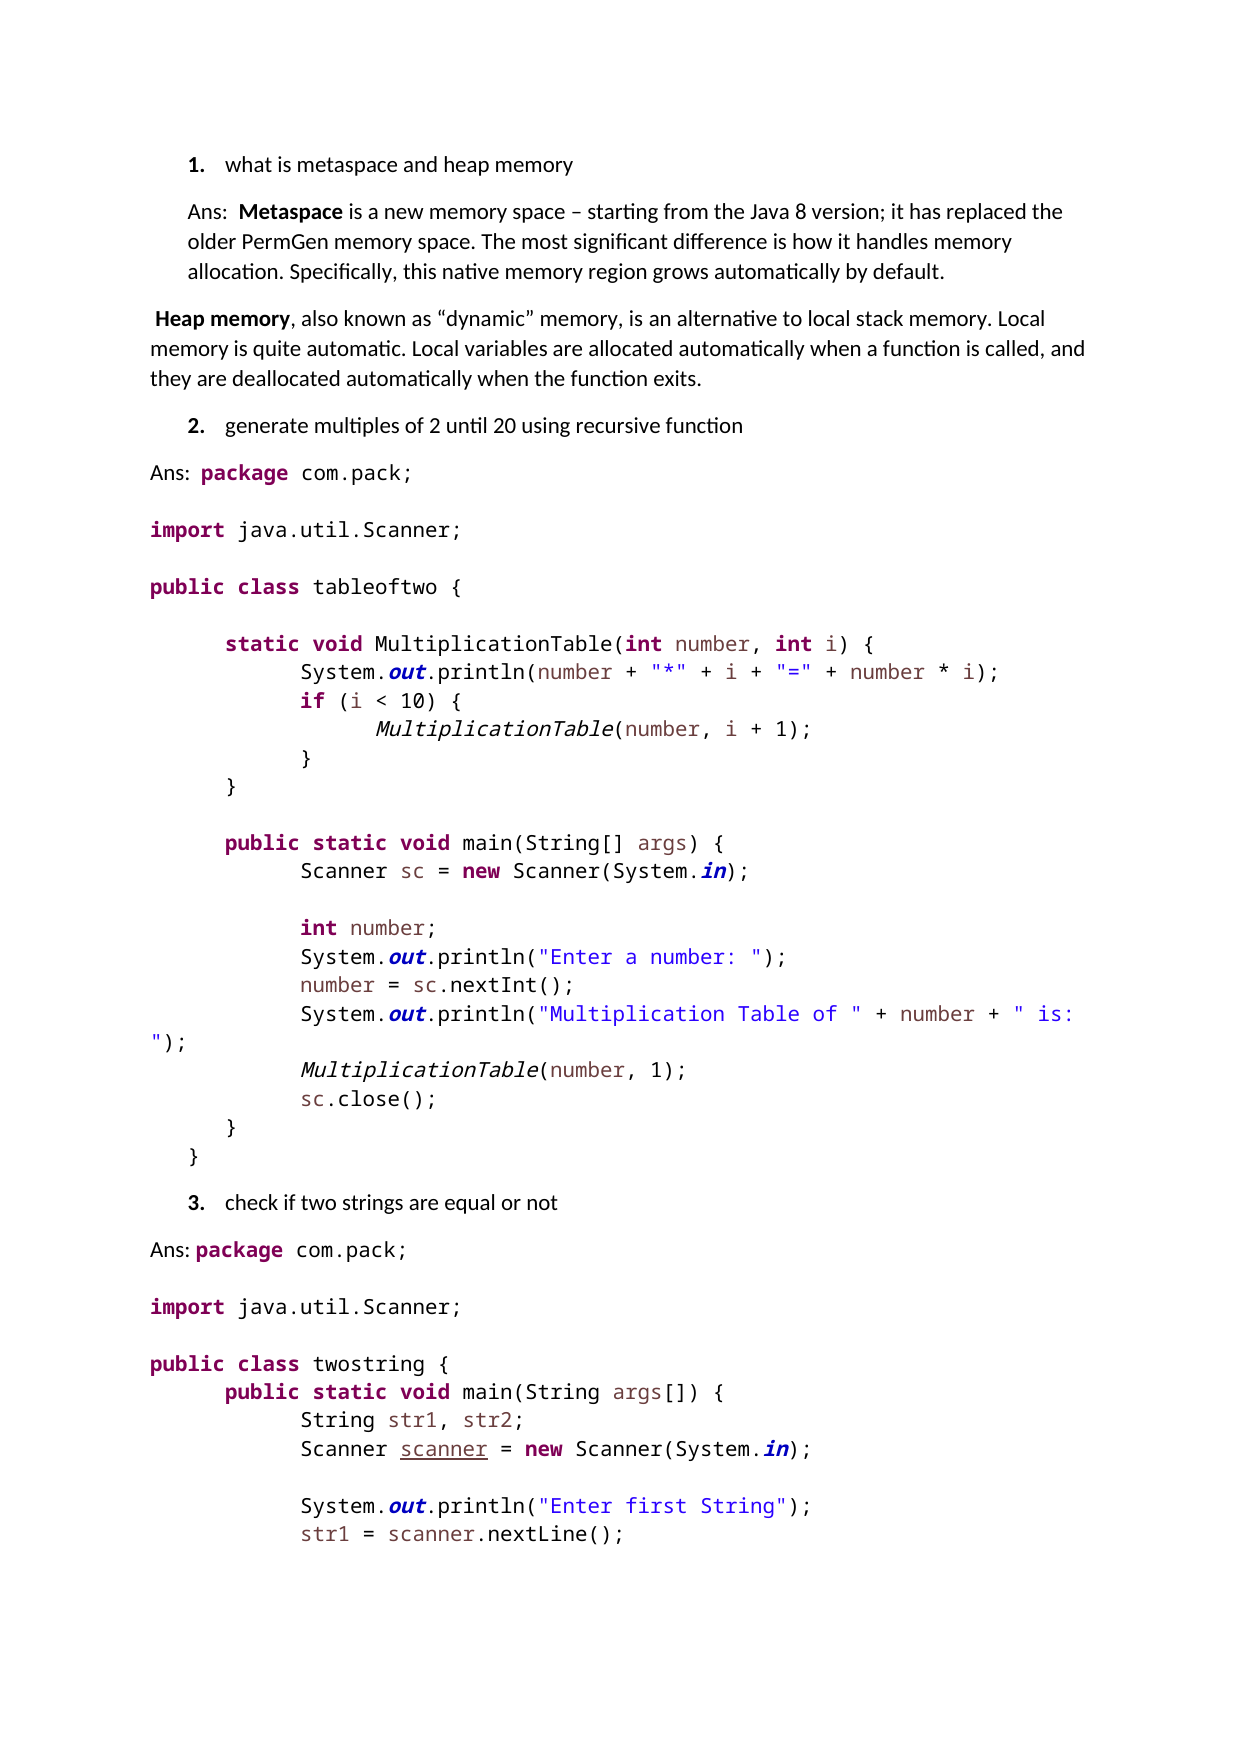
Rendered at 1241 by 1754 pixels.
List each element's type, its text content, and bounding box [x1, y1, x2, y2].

text static void MultiplicationTable(int number, int i) { [150, 629, 1090, 657]
text if (i < 10) { [150, 686, 1090, 714]
text int number; [150, 913, 1090, 942]
text String str1, str2; [150, 1406, 1090, 1434]
text public class twostring { [150, 1349, 1090, 1377]
text System.out.println("Enter first String"); [150, 1491, 1090, 1519]
text System.out.println("Enter a number: "); [150, 942, 1090, 970]
text public class tableoftwo { [150, 572, 1090, 601]
text str1 = scanner.nextLine(); [150, 1519, 1090, 1548]
text Ans: package com.pack; [150, 1235, 1090, 1263]
text public static void main(String args[]) { [150, 1377, 1090, 1406]
text sc.close(); [150, 1084, 1090, 1112]
text import java.util.Scanner; [150, 1292, 1090, 1320]
text Scanner sc = new Scanner(System.in); [150, 856, 1090, 885]
text Ans: package com.pack; [150, 458, 1090, 487]
text } [150, 771, 1090, 799]
text } [187, 1141, 1090, 1169]
list what is metaspace and heap memory [187, 150, 1090, 178]
text Ans: Metaspace is a new memory space – starting from the Java 8 version; it has replaced the older PermGen memory space. The most significant difference is how it handles memory allocation. Specifically, this native memory region grows automatically by default. [187, 197, 1090, 285]
text System.out.println("Multiplication Table of " + number + " is: "); [150, 999, 1090, 1056]
text Heap memory, also known as “dynamic” memory, is an alternative to local stack memory. Local memory is quite automatic. Local variables are allocated automatically when a function is called, and they are deallocated automatically when the function exits. [150, 304, 1090, 393]
text Scanner scanner = new Scanner(System.in); [150, 1434, 1090, 1462]
text } [150, 743, 1090, 771]
text import java.util.Scanner; [150, 515, 1090, 544]
text number = sc.nextInt(); [150, 970, 1090, 999]
text public static void main(String[] args) { [150, 828, 1090, 856]
list check if two strings are equal or not [187, 1188, 1090, 1216]
text System.out.println(number + "*" + i + "=" + number * i); [150, 657, 1090, 686]
text } [150, 1112, 1090, 1141]
text MultiplicationTable(number, i + 1); [150, 714, 1090, 743]
list generate multiples of 2 until 20 using recursive function [187, 411, 1090, 439]
text MultiplicationTable(number, 1); [150, 1056, 1090, 1084]
